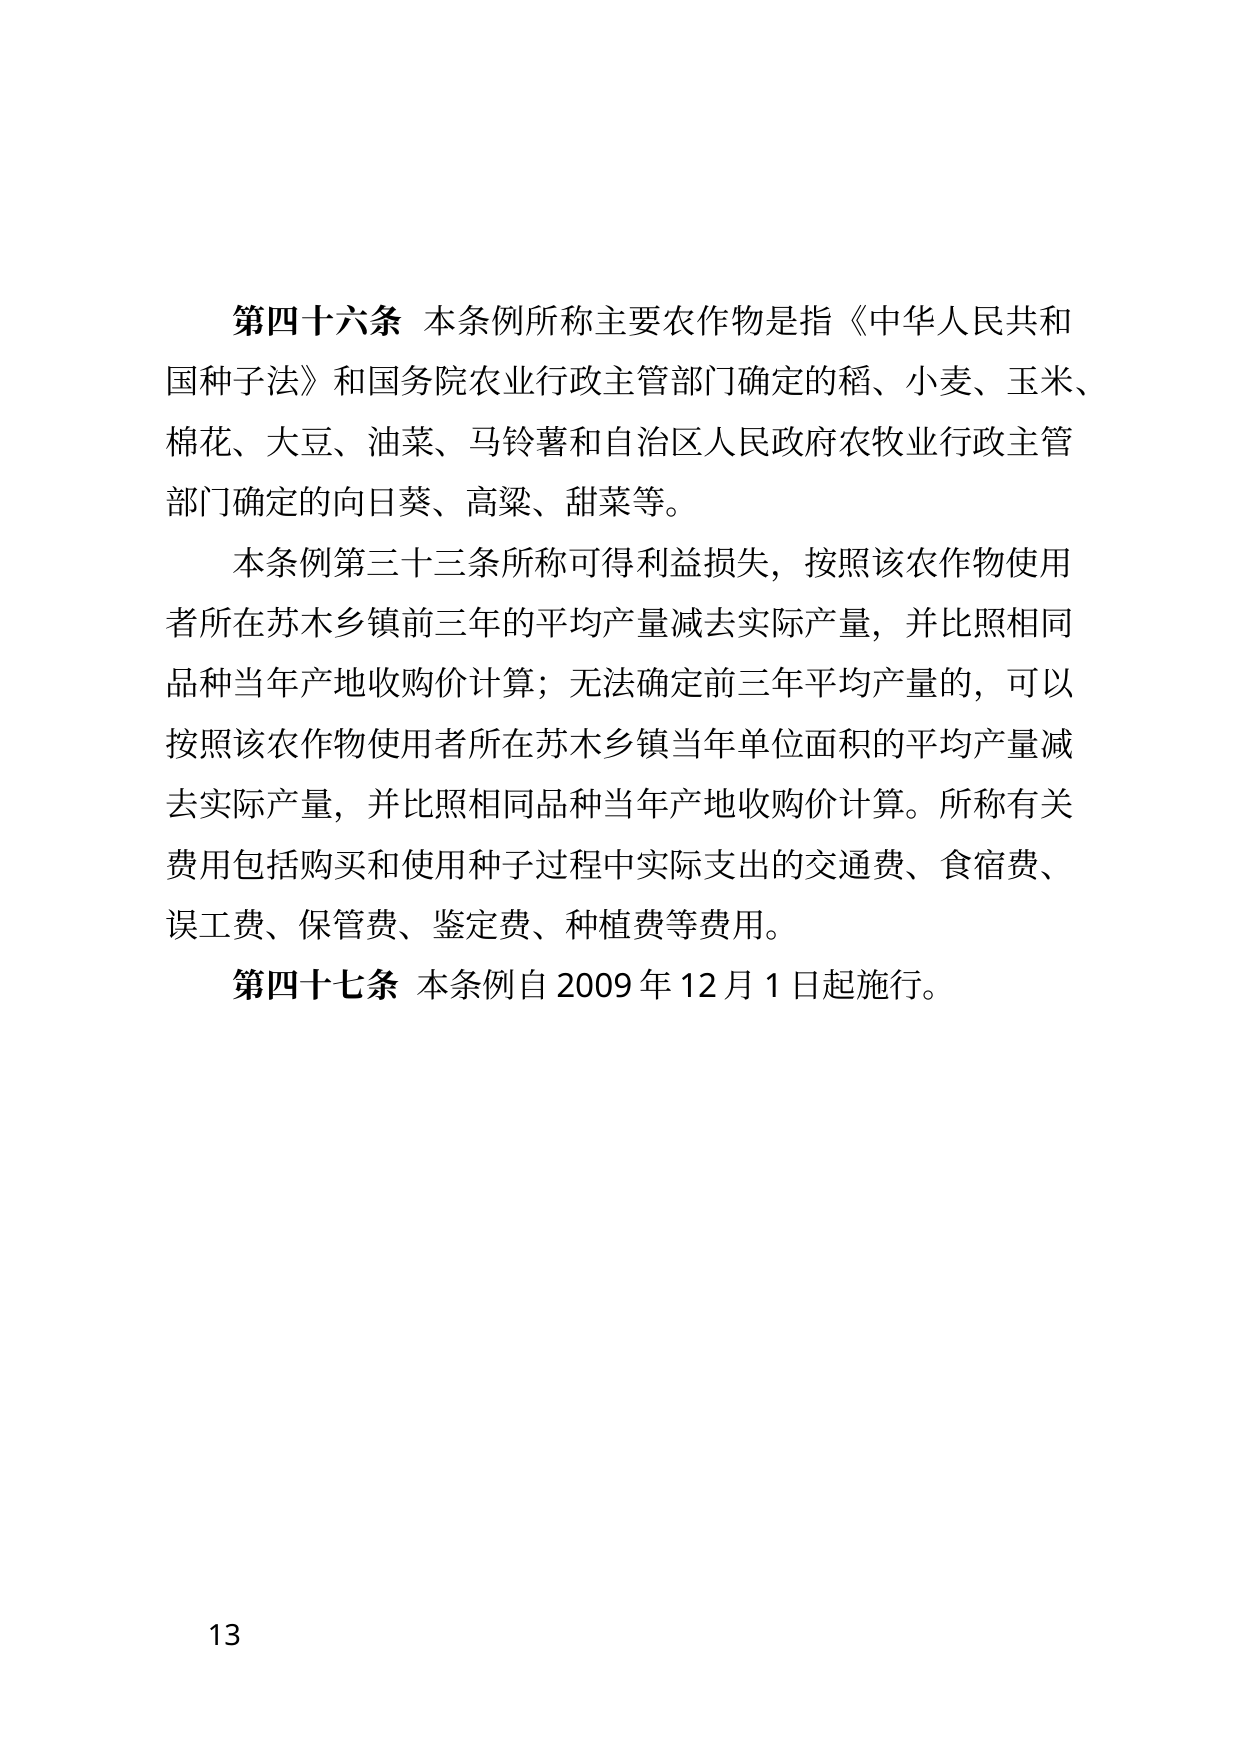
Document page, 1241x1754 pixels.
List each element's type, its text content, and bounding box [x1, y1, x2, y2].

text 本条例第三十三条所称可得利益损失，按照该农作物使用者所在苏木乡镇前三年的平均产量减去实际产量，并比照相同品种当年产地收购价计算；无法确定前三年平均产量的，可以按照该农作物使用者所在苏木乡镇当年单位面积的平均产量减去实际产量，并比照相同品种当年产地收购价计算。所称有关费用包括购买和使用种子过程中实际支出的交通费、食宿费、误工费、保管费、鉴定费、种植费等费用。 [165, 527, 1075, 949]
text 第四十六条 本条例所称主要农作物是指《中华人民共和国种子法》和国务院农业行政主管部门确定的稻、小麦、玉米、棉花、大豆、油菜、马铃薯和自治区人民政府农牧业行政主管部门确定的向日葵、高粱、甜菜等。 [165, 285, 1075, 527]
text 第四十七条 本条例自2009年12月1日起施行。 [165, 949, 1075, 1010]
